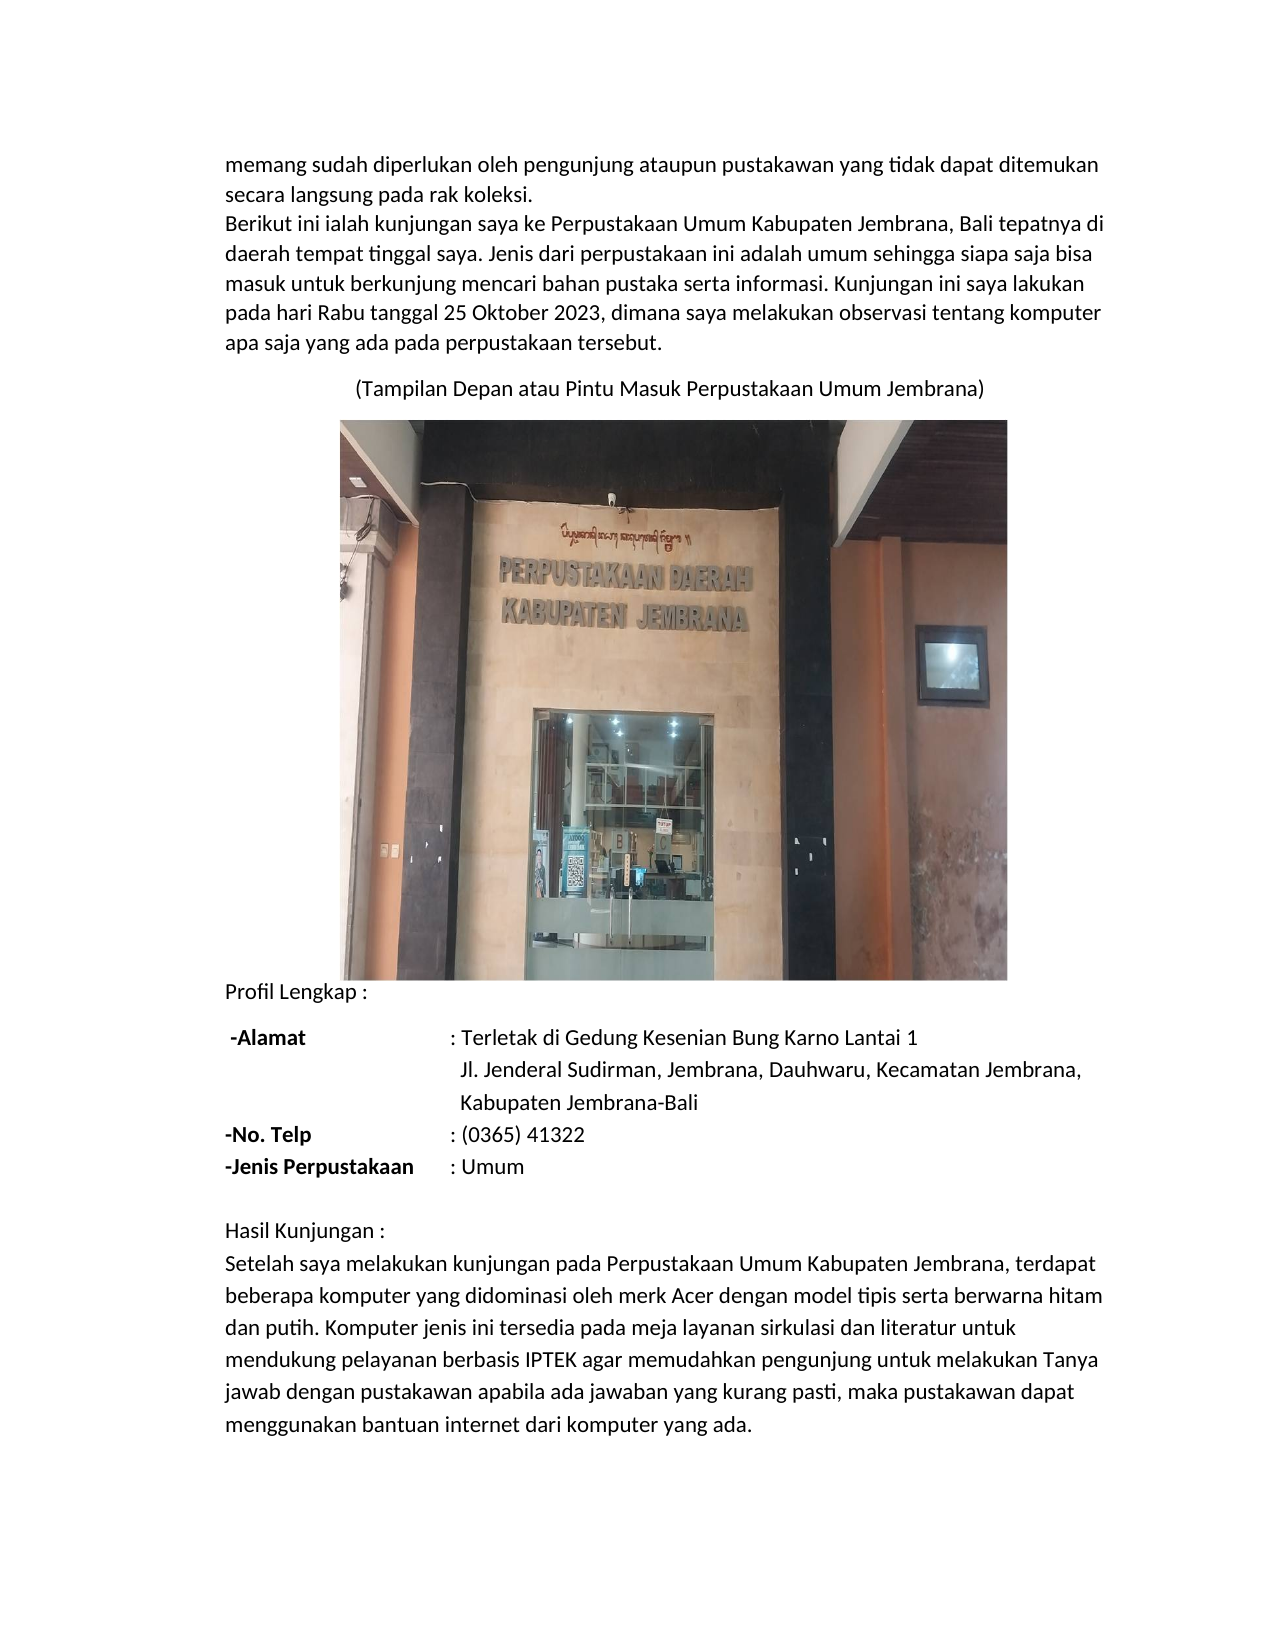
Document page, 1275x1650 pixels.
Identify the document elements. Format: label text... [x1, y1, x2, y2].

text Hasil Kunjungan : [225, 1217, 1125, 1244]
text Setelah saya melakukan kunjungan pada Perpustakaan Umum Kabupaten Jembrana, terdapat beberapa komputer yang didominasi oleh merk Acer dengan model tipis serta berwarna hitam dan putih. Komputer jenis ini tersedia pada meja layanan sirkulasi dan literatur untuk mendukung pelayanan berbasis IPTEK agar memudahkan pengunjung untuk melakukan Tanya jawab dengan pustakawan apabila ada jawaban yang kurang pasti, maka pustakawan dapat menggunakan bantuan internet dari komputer yang ada. [225, 1249, 1125, 1438]
text -Alamat : Terletak di Gedung Kesenian Bung Karno Lantai 1 [150, 1023, 1125, 1051]
list Berikut ini ialah kunjungan saya ke Perpustakaan Umum Kabupaten Jembrana, Bali tepatnya di daerah tempat tinggal saya. Jenis dari perpustakaan ini adalah umum sehingga siapa saja bisa masuk untuk berkunjung mencari bahan pustaka serta informasi. Kunjungan ini saya lakukan pada hari Rabu tanggal 25 Oktober 2023, dimana saya melakukan observasi tentang komputer apa saja yang ada pada perpustakaan tersebut. [225, 209, 1125, 356]
text Kabupaten Jembrana-Bali [225, 1088, 1125, 1116]
text Profil Lengkap : [150, 977, 1125, 1005]
text Jl. Jenderal Sudirman, Jembrana, Dauhwaru, Kecamatan Jembrana, [225, 1056, 1125, 1084]
text (Tampilan Depan atau Pintu Masuk Perpustakaan Umum Jembrana) [150, 374, 1125, 402]
text -No. Telp : (0365) 41322 [225, 1120, 1125, 1148]
picture [339, 419, 1008, 977]
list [225, 150, 1125, 208]
text -Jenis Perpustakaan : Umum [225, 1152, 1125, 1180]
